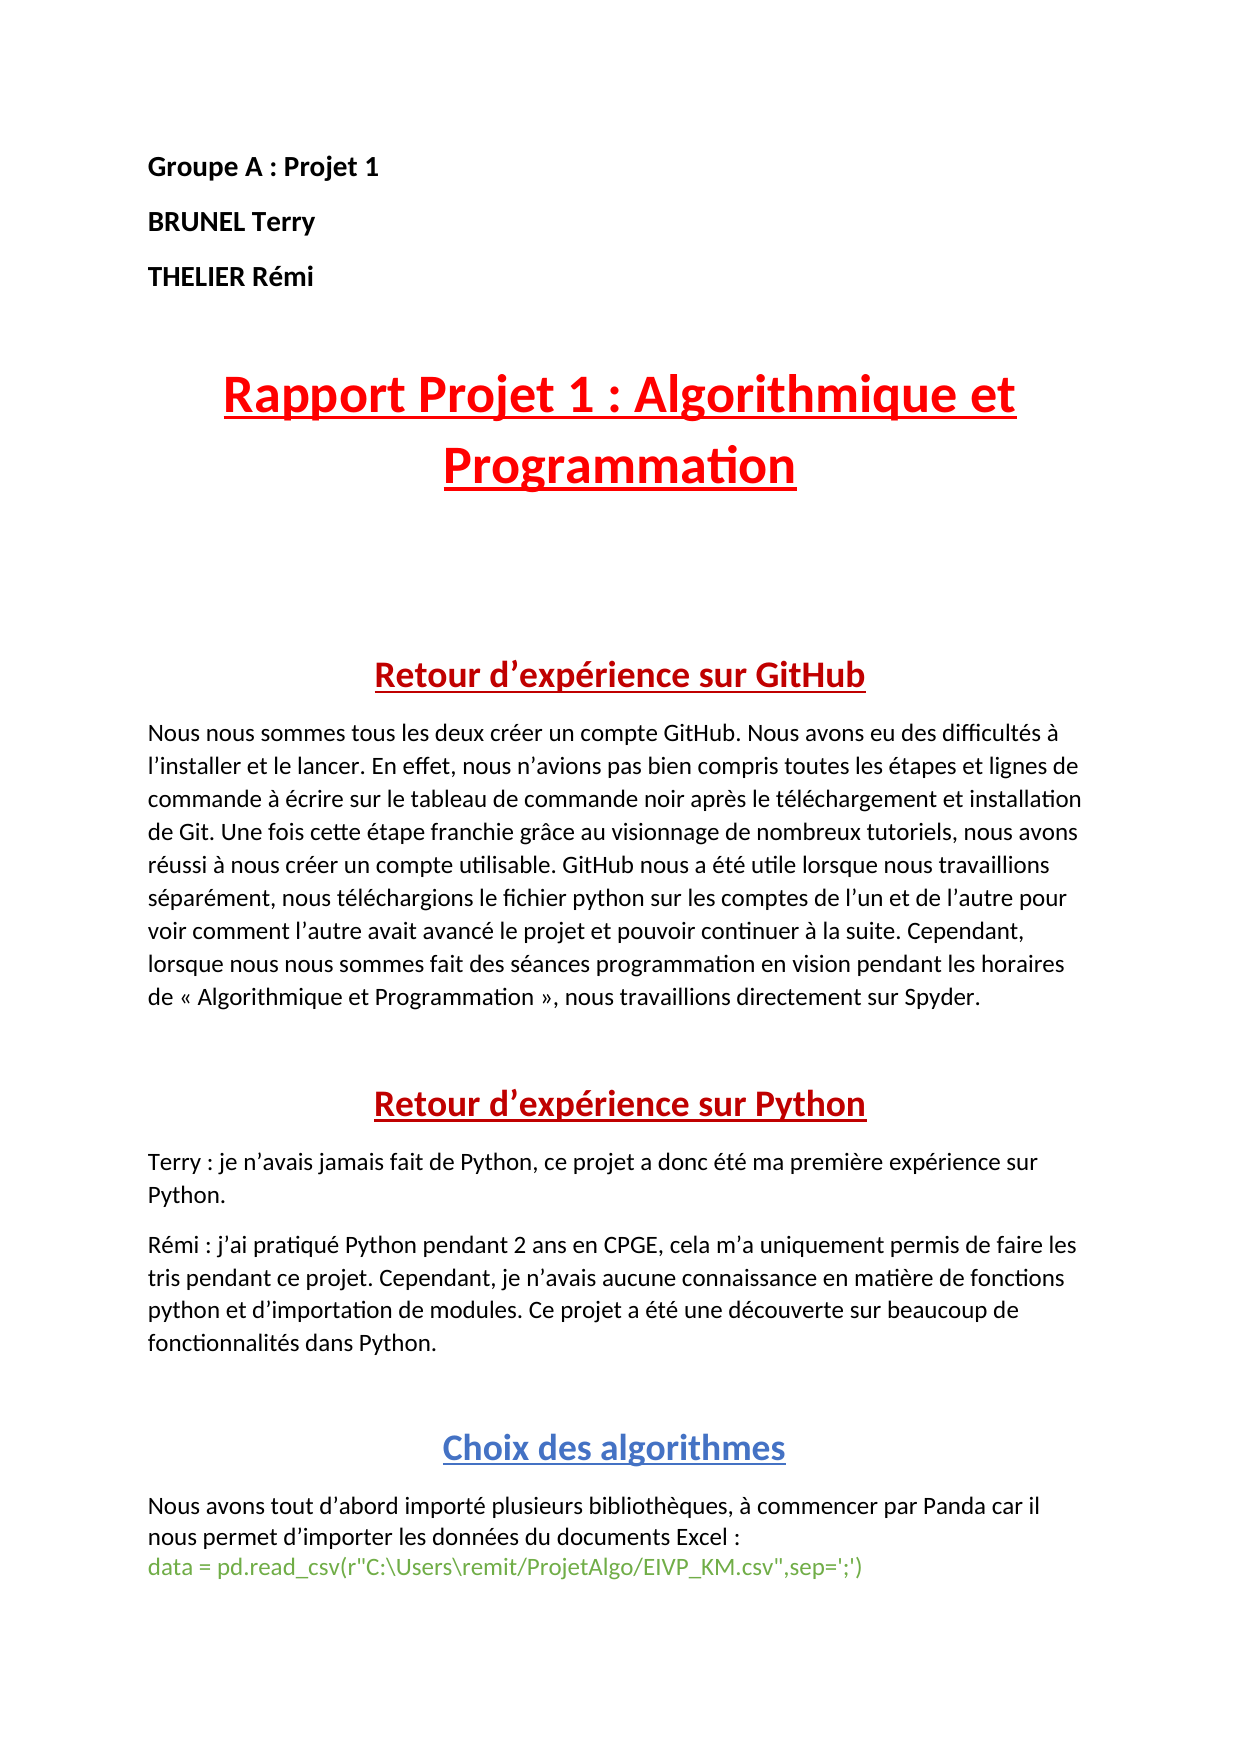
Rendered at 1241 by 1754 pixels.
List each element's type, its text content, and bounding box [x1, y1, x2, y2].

text Groupe A : Projet 1 [148, 148, 1093, 183]
text data = pd.read_csv(r"C:\Users\remit/ProjetAlgo/EIVP_KM.csv",sep=';') [148, 1551, 1093, 1582]
text Retour d’expérience sur GitHub [148, 651, 1093, 697]
text Retour d’expérience sur Python [148, 1080, 1093, 1126]
text Nous avons tout d’abord importé plusieurs bibliothèques, à commencer par Panda car il nous permet d’importer les données du documents Excel : [148, 1490, 1093, 1551]
text Nous nous sommes tous les deux créer un compte GitHub. Nous avons eu des difficultés à l’installer et le lancer. En effet, nous n’avions pas bien compris toutes les étapes et lignes de commande à écrire sur le tableau de commande noir après le téléchargement et installation de Git. Une fois cette étape franchie grâce au visionnage de nombreux tutoriels, nous avons réussi à nous créer un compte utilisable. GitHub nous a été utile lorsque nous travaillions séparément, nous téléchargions le fichier python sur les comptes de l’un et de l’autre pour voir comment l’autre avait avancé le projet et pouvoir continuer à la suite. Cependant, lorsque nous nous sommes fait des séances programmation en vision pendant les horaires de « Algorithmique et Programmation », nous travaillions directement sur Spyder. [148, 718, 1093, 1011]
text BRUNEL Terry [148, 203, 1093, 238]
text Choix des algorithmes [369, 1424, 1093, 1470]
text Terry : je n’avais jamais fait de Python, ce projet a donc été ma première expérience sur Python. [148, 1146, 1093, 1210]
text Rémi : j’ai pratiqué Python pendant 2 ans en CPGE, cela m’a uniquement permis de faire les tris pendant ce projet. Cependant, je n’avais aucune connaissance en matière de fonctions python et d’importation de modules. Ce projet a été une découverte sur beaucoup de fonctionnalités dans Python. [148, 1229, 1093, 1358]
text Rapport Projet 1 : Algorithmique et Programmation [148, 360, 1093, 497]
text THELIER Rémi [148, 258, 1093, 293]
